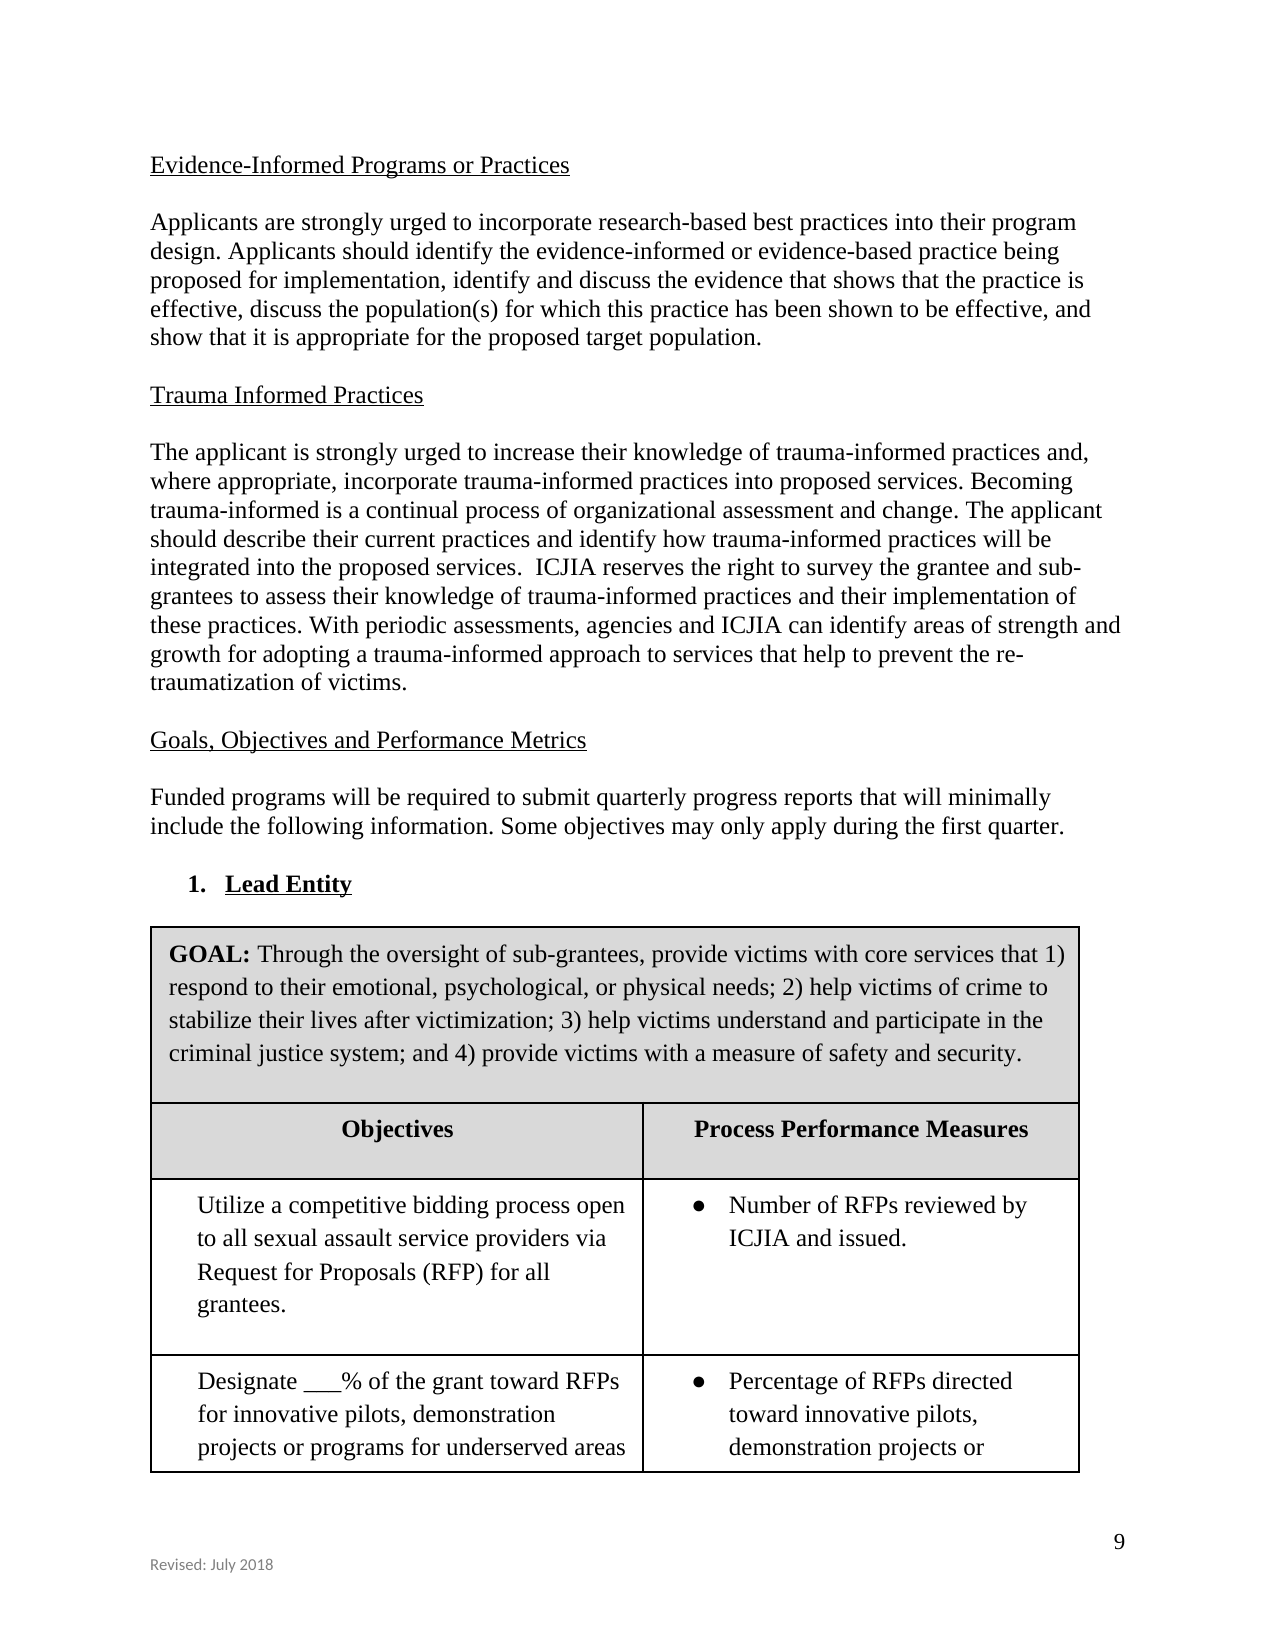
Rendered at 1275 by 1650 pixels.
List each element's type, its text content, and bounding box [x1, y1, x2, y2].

table_cell Utilize a competitive bidding process open to all sexual assault service providers via Request for Proposals (RFP) for all grantees. [152, 1180, 642, 1353]
table_cell Process Performance Measures [644, 1104, 1078, 1178]
text Trauma Informed Practices [150, 380, 1125, 409]
table_cell Number of RFPs reviewed by ICJIA and issued. [644, 1180, 1078, 1353]
text Goals, Objectives and Performance Metrics [150, 725, 1125, 754]
text The applicant is strongly urged to increase their knowledge of trauma-informed practices and, where appropriate, incorporate trauma-informed practices into proposed services. Becoming trauma-informed is a continual process of organizational assessment and change. The applicant should describe their current practices and identify how trauma-informed practices will be integrated into the proposed services. ICJIA reserves the right to survey the grantee and sub-grantees to assess their knowledge of trauma-informed practices and their implementation of these practices. With periodic assessments, agencies and ICJIA can identify areas of strength and growth for adopting a trauma-informed approach to services that help to prevent the re-traumatization of victims. [150, 437, 1125, 696]
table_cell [644, 1356, 1078, 1471]
table_cell Objectives [152, 1104, 642, 1178]
list Lead Entity [187, 869, 1125, 897]
text Applicants are strongly urged to incorporate research-based best practices into their program design. Applicants should identify the evidence-informed or evidence-based practice being proposed for implementation, identify and discuss the evidence that shows that the practice is effective, discuss the population(s) for which this practice has been shown to be effective, and show that it is appropriate for the proposed target population. [150, 207, 1125, 351]
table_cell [152, 1356, 642, 1471]
text Evidence-Informed Programs or Practices [150, 150, 1125, 179]
table_header GOAL: Through the oversight of sub-grantees, provide victims with core services that 1) respond to their emotional, psychological, or physical needs; 2) help victims of crime to stabilize their lives after victimization; 3) help victims understand and participate in the criminal justice system; and 4) provide victims with a measure of safety and security. [152, 928, 1078, 1102]
text Funded programs will be required to submit quarterly progress reports that will minimally include the following information. Some objectives may only apply during the first quarter. [150, 782, 1125, 840]
